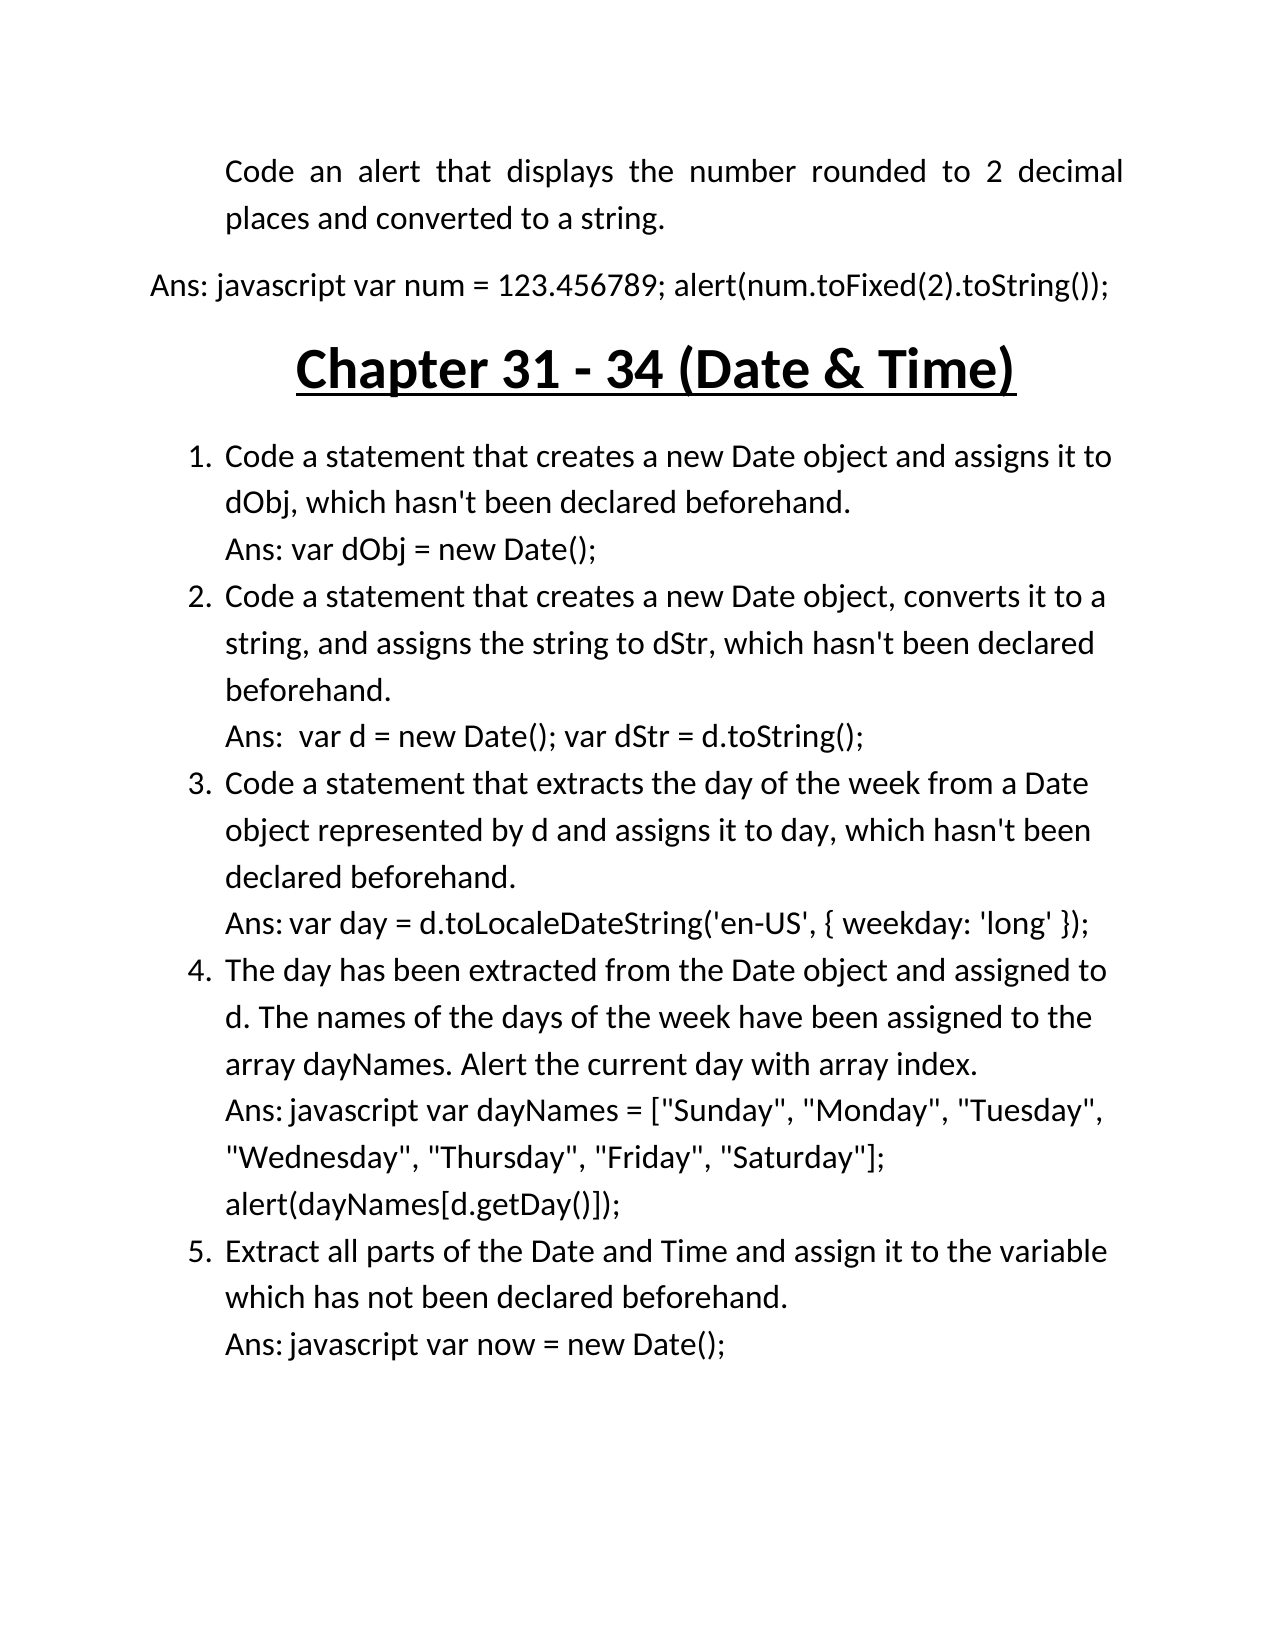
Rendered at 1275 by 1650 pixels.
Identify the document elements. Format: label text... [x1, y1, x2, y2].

list Code a statement that creates a new Date object and assigns it to dObj, which hasn't been declared beforehand. [187, 435, 1125, 522]
list Ans: javascript var dayNames = ["Sunday", "Monday", "Tuesday", "Wednesday", "Thursday", "Friday", "Saturday"]; alert(dayNames[d.getDay()]); [225, 1089, 1125, 1224]
list Extract all parts of the Date and Time and assign it to the variable which has not been declared beforehand. [187, 1230, 1125, 1317]
text Chapter 31 - 34 (Date & Time) [187, 332, 1125, 403]
list Ans: javascript var now = new Date(); [225, 1323, 1125, 1364]
text Ans: javascript var num = 123.456789; alert(num.toFixed(2).toString()); [150, 264, 1125, 305]
list Code an alert that displays the number rounded to 2 decimal places and converted to a string. [225, 150, 1125, 237]
list Code a statement that extracts the day of the week from a Date object represented by d and assigns it to day, which hasn't been declared beforehand. [187, 762, 1125, 896]
list Ans: var d = new Date(); var dStr = d.toString(); [225, 715, 1125, 756]
list The day has been extracted from the Date object and assigned to d. The names of the days of the week have been assigned to the array dayNames. Alert the current day with array index. [187, 949, 1125, 1083]
list Ans: var dObj = new Date(); [225, 528, 1125, 569]
list Ans: var day = d.toLocaleDateString('en-US', { weekday: 'long' }); [225, 902, 1125, 943]
list Code a statement that creates a new Date object, converts it to a string, and assigns the string to dStr, which hasn't been declared beforehand. [187, 575, 1125, 709]
